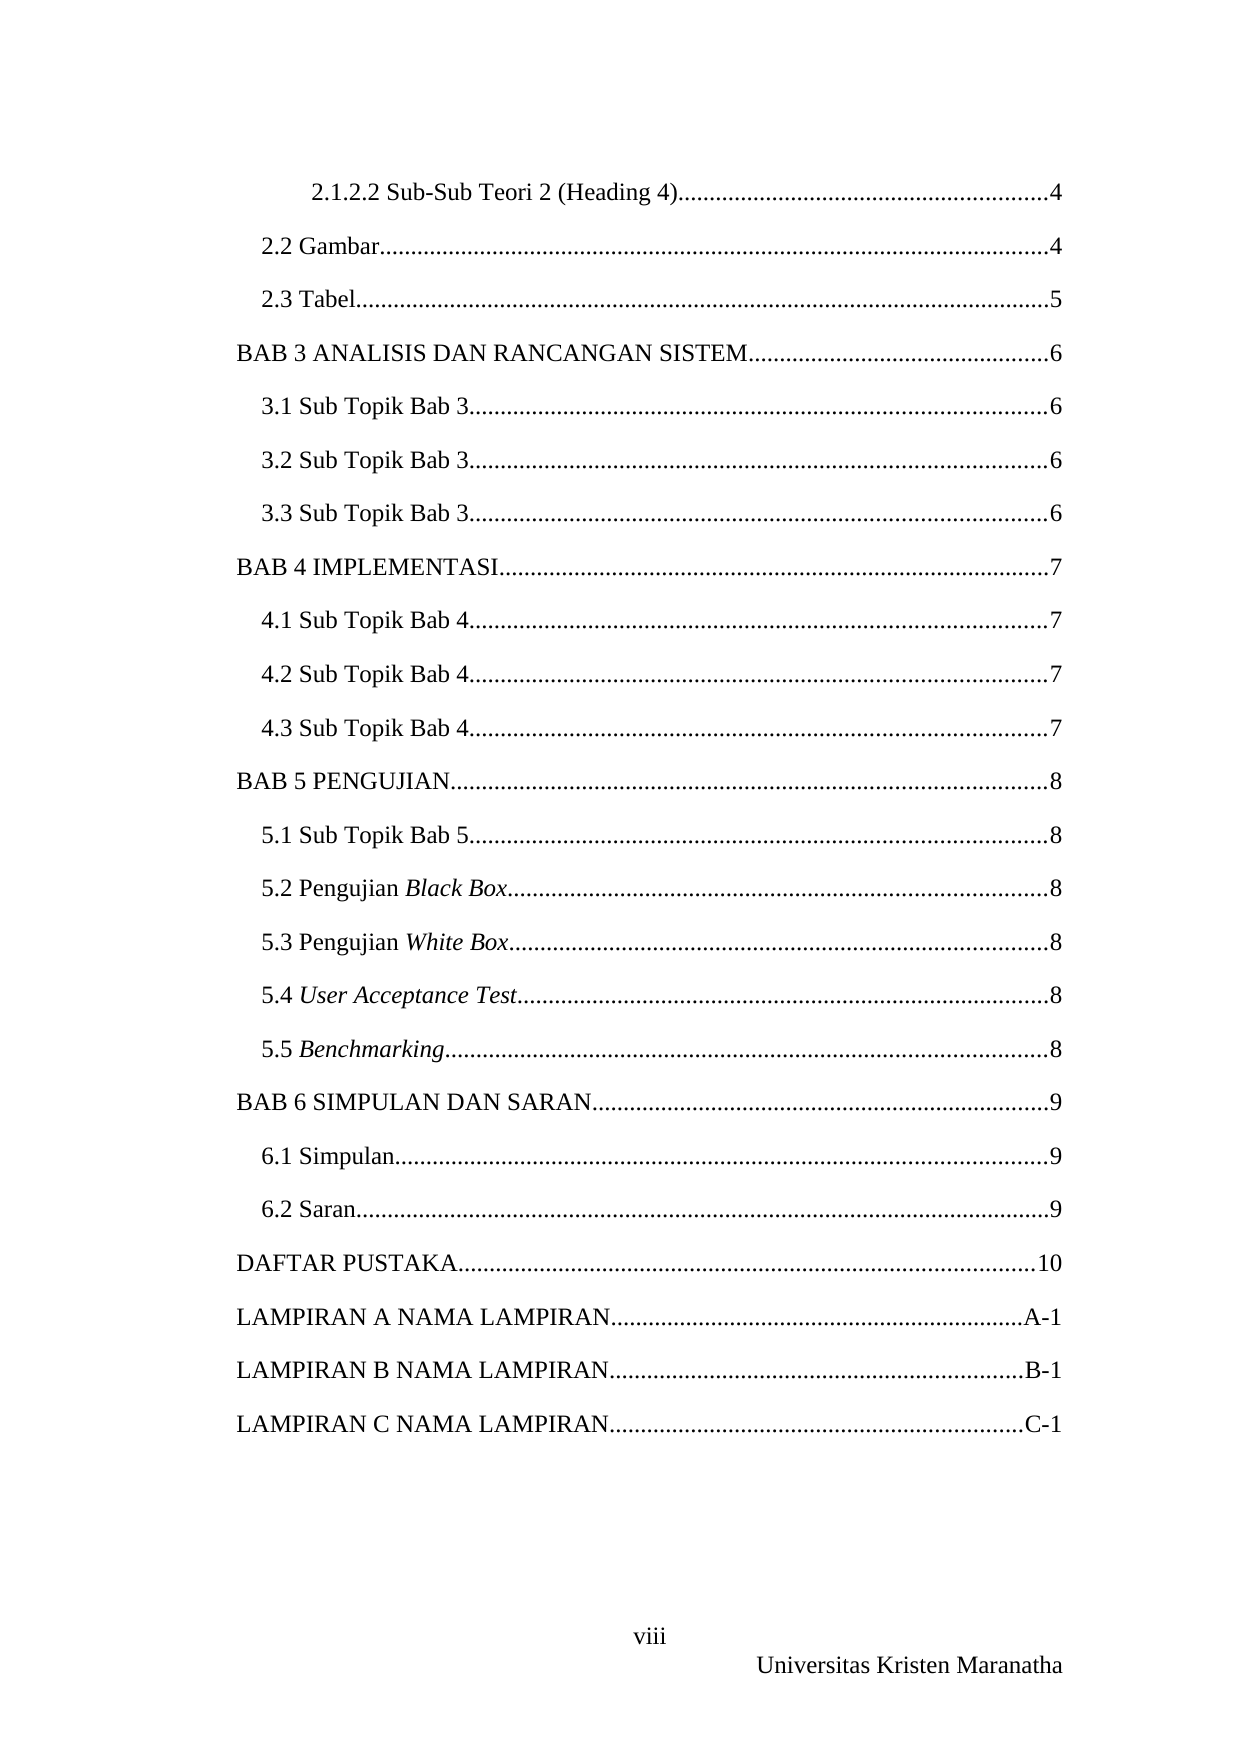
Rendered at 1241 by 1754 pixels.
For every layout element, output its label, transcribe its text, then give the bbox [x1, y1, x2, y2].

text 5.2 Pengujian Black Box 8 [261, 873, 1063, 902]
text DAFTAR PUSTAKA 10 [236, 1248, 1063, 1277]
text 3.2 Sub Topik Bab 3 6 [261, 445, 1063, 474]
text 2.2 Gambar 4 [261, 231, 1063, 259]
text 5.3 Pengujian White Box 8 [261, 927, 1063, 956]
text BAB 4 IMPLEMENTASI 7 [236, 552, 1063, 581]
text BAB 6 SIMPULAN DAN SARAN 9 [236, 1087, 1063, 1116]
text LAMPIRAN A NAMA LAMPIRAN A-1 [236, 1302, 1063, 1330]
text 5.1 Sub Topik Bab 5 8 [261, 820, 1063, 848]
text 4.1 Sub Topik Bab 4 7 [261, 606, 1063, 634]
text 2.1.2.2 Sub-Sub Teori 2 (Heading 4) 4 [311, 177, 1063, 206]
text 6.2 Saran 9 [261, 1194, 1063, 1223]
text 5.5 Benchmarking 8 [261, 1034, 1063, 1063]
text 4.2 Sub Topik Bab 4 7 [261, 659, 1063, 688]
text LAMPIRAN B NAMA LAMPIRAN B-1 [236, 1355, 1063, 1384]
text 5.4 User Acceptance Test 8 [261, 980, 1063, 1009]
text 6.1 Simpulan 9 [261, 1141, 1063, 1170]
text 2.3 Tabel 5 [261, 284, 1063, 313]
text 3.3 Sub Topik Bab 3 6 [261, 498, 1063, 527]
text LAMPIRAN C NAMA LAMPIRAN C-1 [236, 1409, 1063, 1437]
text BAB 5 PENGUJIAN 8 [236, 766, 1063, 795]
text 4.3 Sub Topik Bab 4 7 [261, 713, 1063, 741]
text 3.1 Sub Topik Bab 3 6 [261, 391, 1063, 420]
text BAB 3 ANALISIS DAN RANCANGAN SISTEM 6 [236, 338, 1063, 367]
